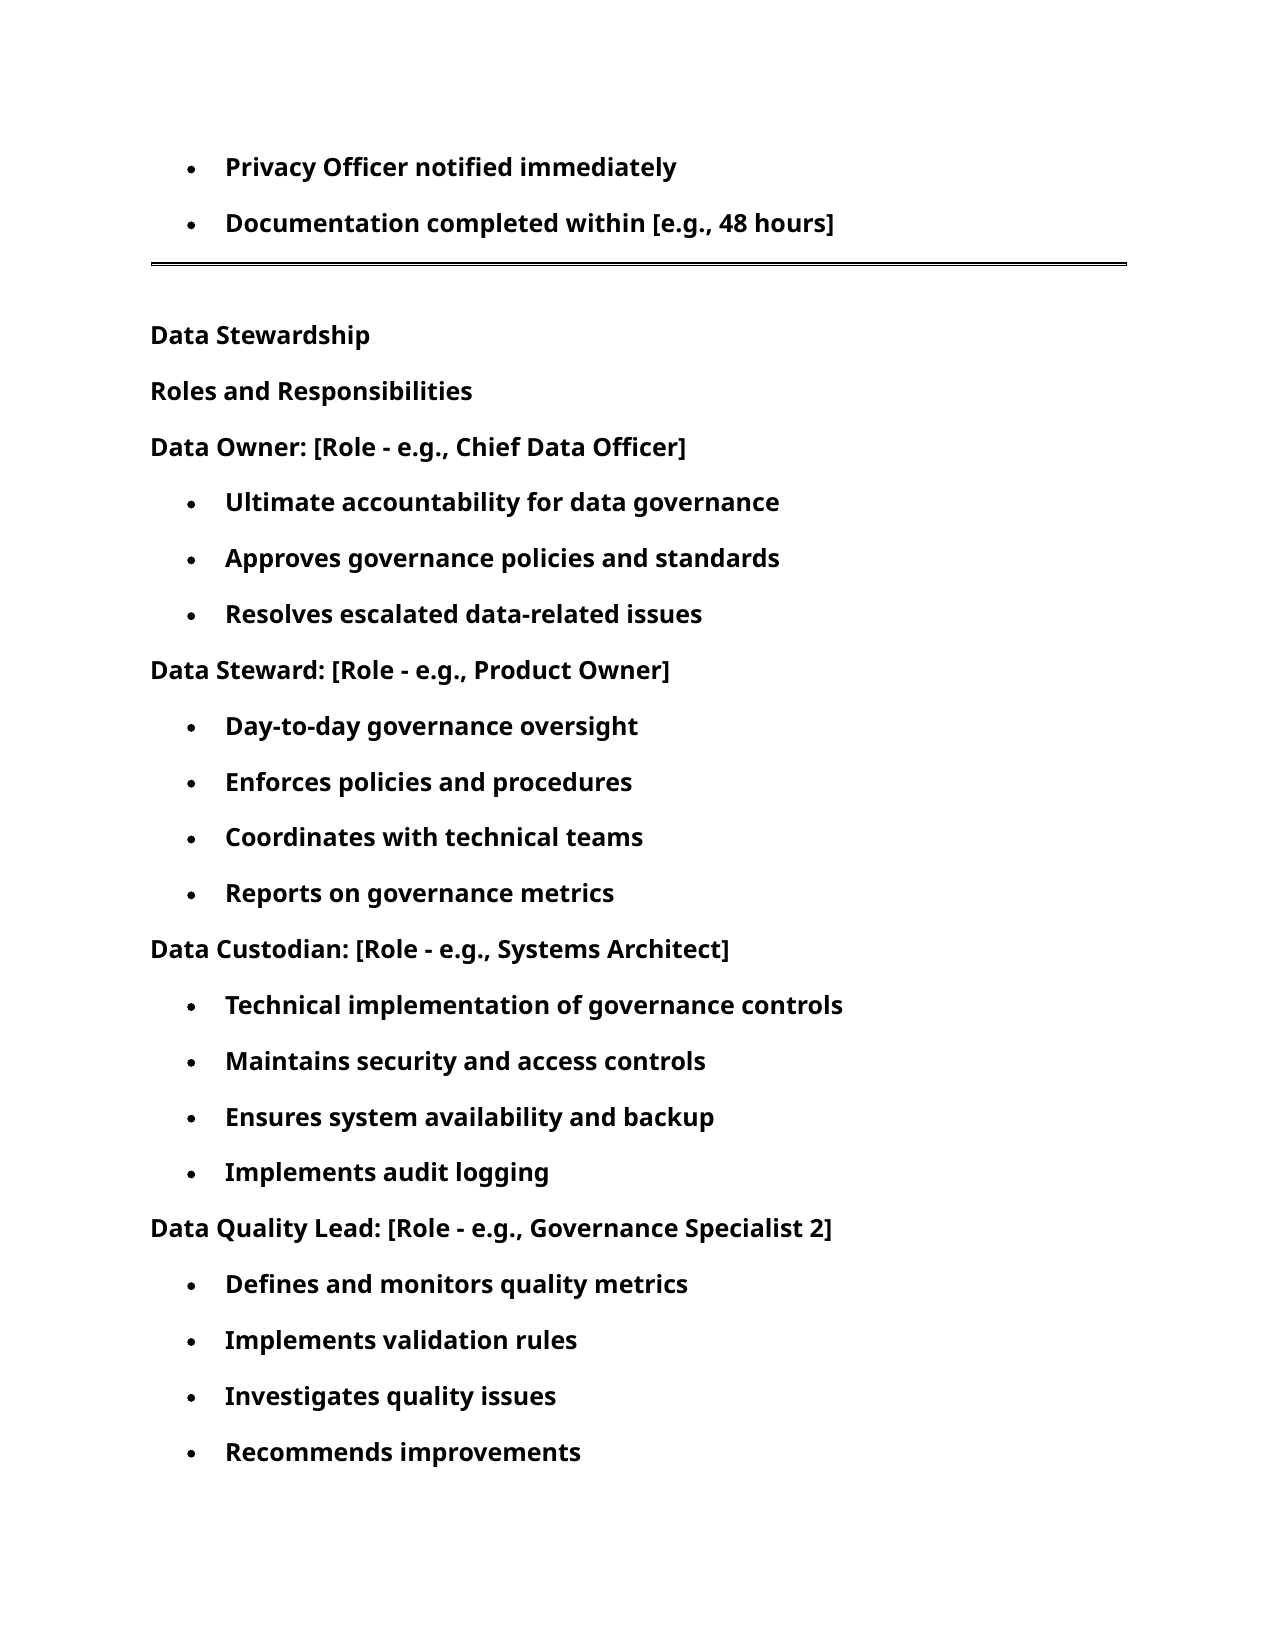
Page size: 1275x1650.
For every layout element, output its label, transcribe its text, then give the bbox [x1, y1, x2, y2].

list Ensures system availability and backup [187, 1099, 1125, 1133]
list Reports on governance metrics [187, 876, 1125, 910]
text Data Owner: [Role - e.g., Chief Data Officer] [150, 429, 1125, 463]
list Approves governance policies and standards [187, 541, 1125, 575]
list Resolves escalated data-related issues [187, 597, 1125, 631]
list Investigates quality issues [187, 1378, 1125, 1412]
text Data Custodian: [Role - e.g., Systems Architect] [150, 932, 1125, 966]
list Enforces policies and procedures [187, 764, 1125, 798]
list Technical implementation of governance controls [187, 987, 1125, 1022]
text Roles and Responsibilities [150, 373, 1125, 407]
text Data Stewardship [150, 317, 1125, 352]
list Coordinates with technical teams [187, 820, 1125, 854]
list Defines and monitors quality metrics [187, 1267, 1125, 1301]
text Data Quality Lead: [Role - e.g., Governance Specialist 2] [150, 1211, 1125, 1245]
list Ultimate accountability for data governance [187, 485, 1125, 519]
list Day-to-day governance oversight [187, 708, 1125, 742]
list Implements audit logging [187, 1155, 1125, 1189]
list Documentation completed within [e.g., 48 hours] [187, 206, 1125, 240]
text Data Steward: [Role - e.g., Product Owner] [150, 652, 1125, 687]
list Privacy Officer notified immediately [187, 150, 1125, 184]
list Recommends improvements [187, 1434, 1125, 1468]
list Maintains security and access controls [187, 1043, 1125, 1077]
list Implements validation rules [187, 1322, 1125, 1357]
